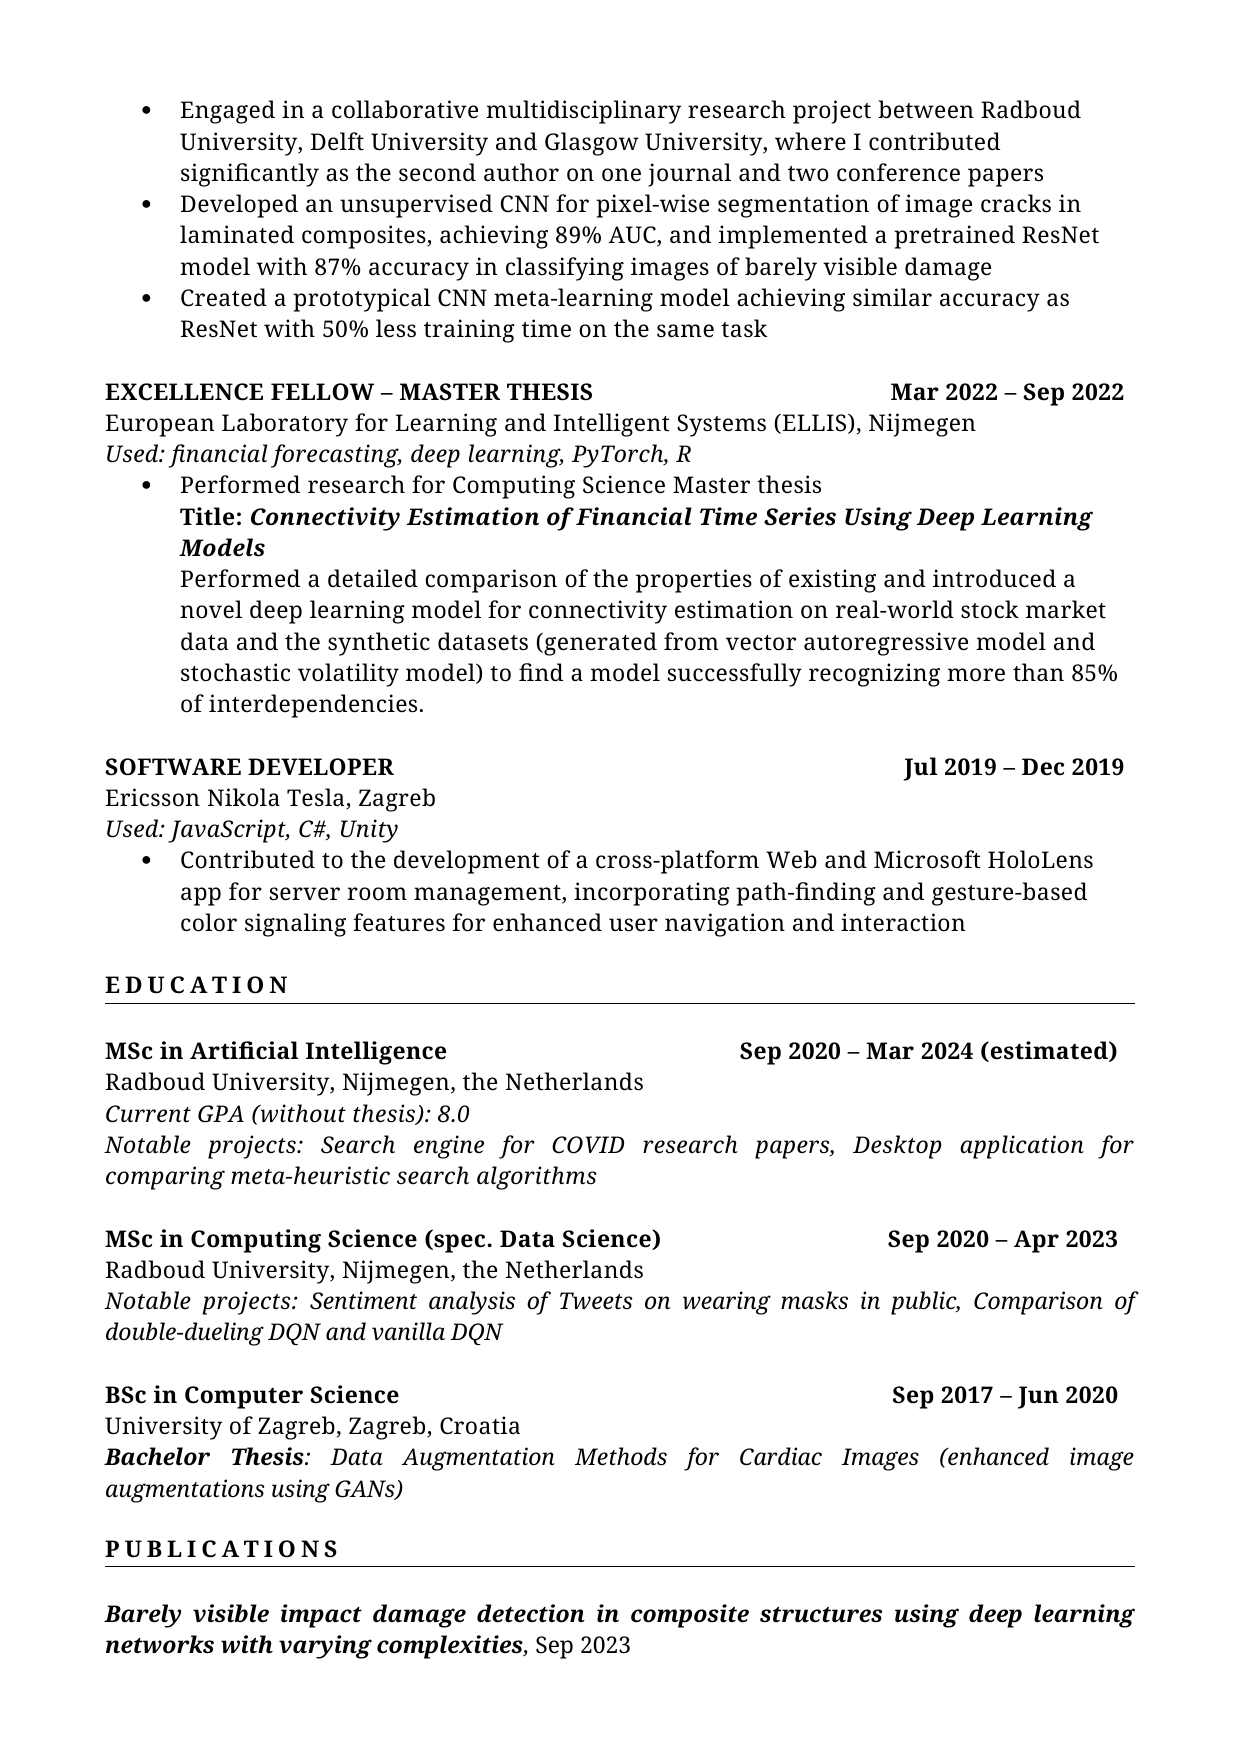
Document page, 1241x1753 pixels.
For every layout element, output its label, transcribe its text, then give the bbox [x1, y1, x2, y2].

list Created a prototypical CNN meta-learning model achieving similar accuracy as ResNet with 50% less training time on the same task [142, 282, 1135, 344]
list Title: Connectivity Estimation of Financial Time Series Using Deep Learning Models [180, 501, 1135, 563]
text PUBLICATIONS [105, 1532, 1135, 1566]
text Notable projects: Search engine for COVID research papers, Desktop application for comparing meta-heuristic search algorithms [105, 1129, 1135, 1191]
text University of Zagreb, Zagreb, Croatia [105, 1410, 1135, 1441]
text SOFTWARE DEVELOPER Jul 2019 – Dec 2019 [105, 751, 1135, 782]
text Current GPA (without thesis): 8.0 [105, 1097, 1135, 1129]
text EXCELLENCE FELLOW – MASTER THESIS Mar 2022 – Sep 2022 [105, 376, 1135, 407]
text Barely visible impact damage detection in composite structures using deep learning networks with varying complexities, Sep 2023 [105, 1598, 1135, 1661]
text Ericsson Nikola Tesla, Zagreb [105, 782, 1135, 813]
list Performed research for Computing Science Master thesis [142, 469, 1135, 501]
text Radboud University, Nijmegen, the Netherlands [105, 1066, 1135, 1097]
list Performed a detailed comparison of the properties of existing and introduced a novel deep learning model for connectivity estimation on real-world stock market data and the synthetic datasets (generated from vector autoregressive model and stochastic volatility model) to find a model successfully recognizing more than 85% of interdependencies. [180, 563, 1135, 719]
list Developed an unsupervised CNN for pixel-wise segmentation of image cracks in laminated composites, achieving 89% AUC, and implemented a pretrained ResNet model with 87% accuracy in classifying images of barely visible damage [142, 188, 1135, 282]
text BSc in Computer Science Sep 2017 – Jun 2020 [105, 1379, 1135, 1410]
text European Laboratory for Learning and Intelligent Systems (ELLIS), Nijmegen [105, 407, 1135, 438]
text Notable projects: Sentiment analysis of Tweets on wearing masks in public, Comparison of double-dueling DQN and vanilla DQN [105, 1285, 1135, 1347]
text Used: financial forecasting, deep learning, PyTorch, R [105, 438, 1135, 469]
text MSc in Computing Science (spec. Data Science) Sep 2020 – Apr 2023 [105, 1222, 1135, 1254]
list Engaged in a collaborative multidisciplinary research project between Radboud University, Delft University and Glasgow University, where I contributed significantly as the second author on one journal and two conference papers [142, 94, 1135, 188]
text MSc in Artificial Intelligence Sep 2020 – Mar 2024 (estimated) [105, 1035, 1135, 1066]
text Radboud University, Nijmegen, the Netherlands [105, 1254, 1135, 1285]
text Bachelor Thesis: Data Augmentation Methods for Cardiac Images (enhanced image augmentations using GANs) [105, 1441, 1135, 1504]
list Contributed to the development of a cross-platform Web and Microsoft HoloLens app for server room management, incorporating path-finding and gesture-based color signaling features for enhanced user navigation and interaction [142, 844, 1135, 938]
text Used: JavaScript, C#, Unity [105, 813, 1135, 844]
text EDUCATION [105, 969, 1135, 1003]
